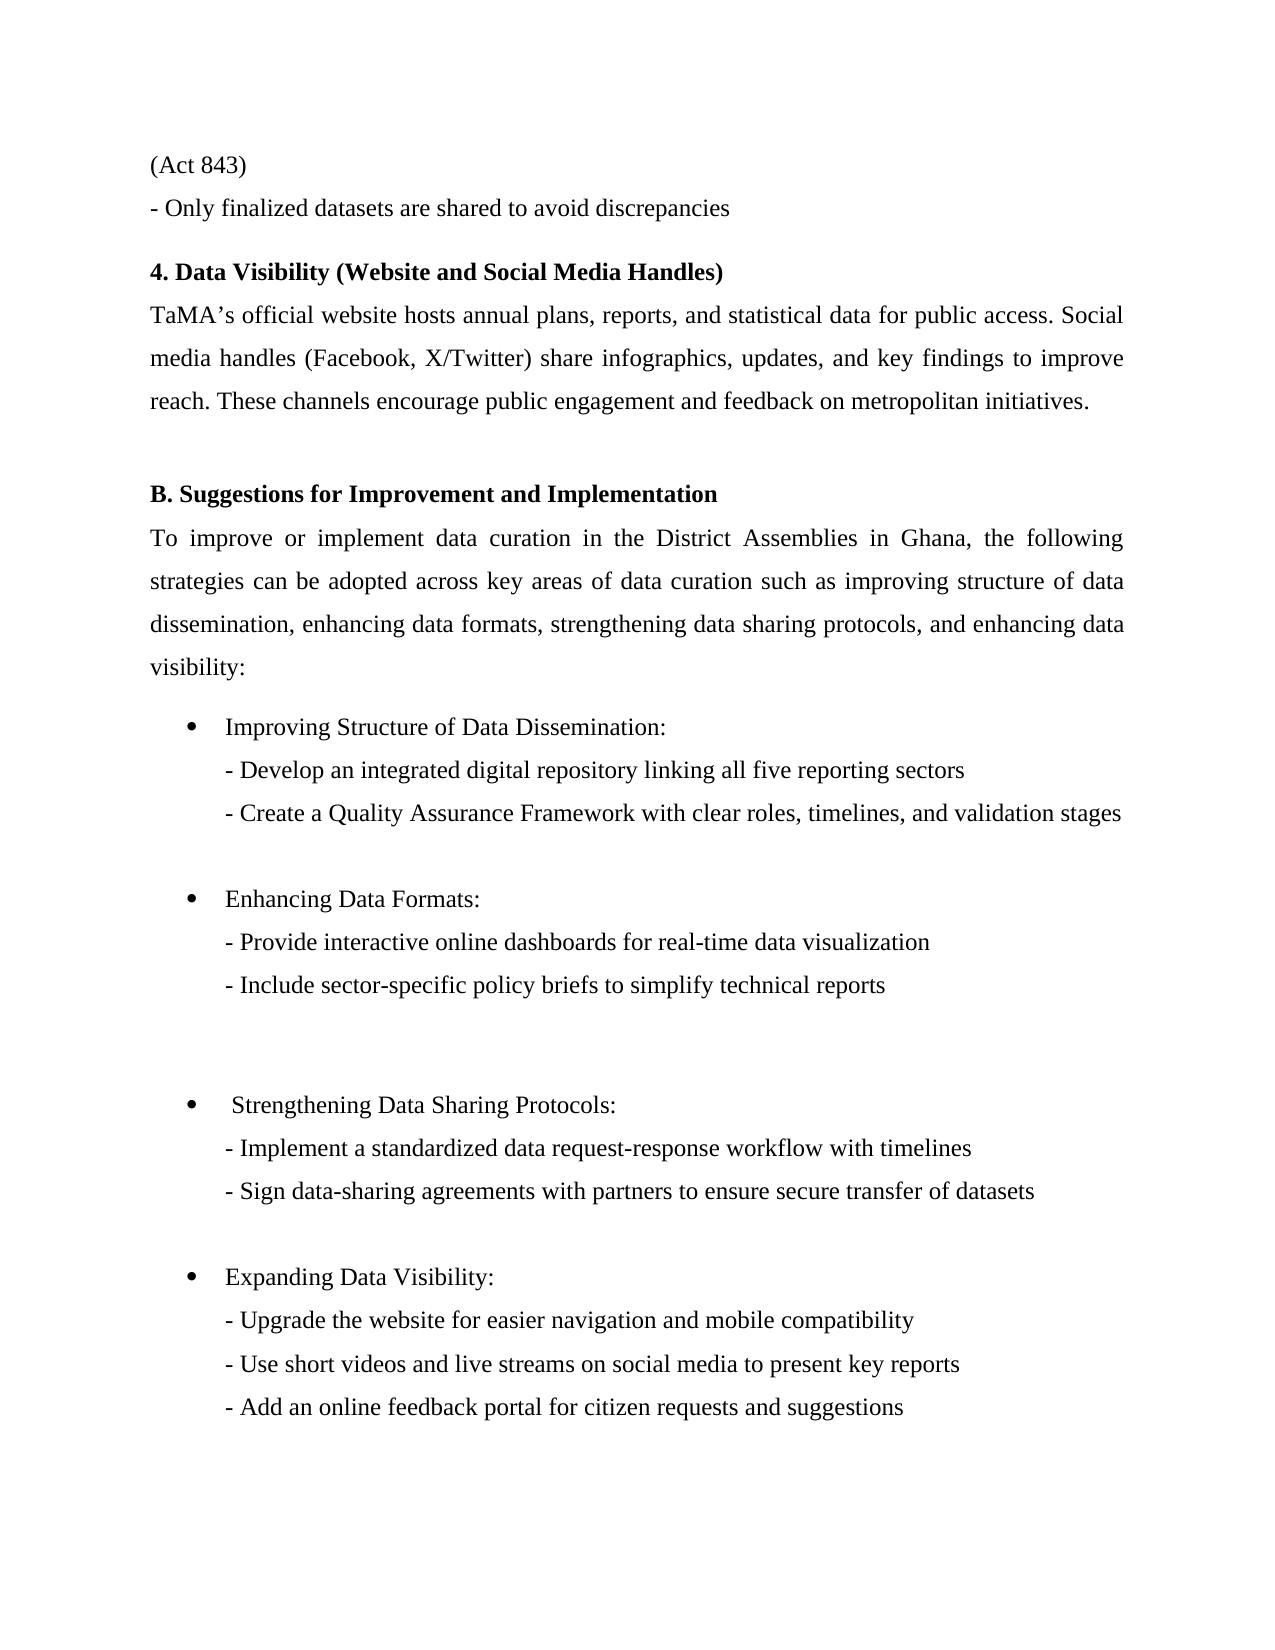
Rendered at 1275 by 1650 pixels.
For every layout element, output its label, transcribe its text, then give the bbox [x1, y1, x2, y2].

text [150, 150, 1125, 222]
text TaMA’s official website hosts annual plans, reports, and statistical data for public access. Social media handles (Facebook, X/Twitter) share infographics, updates, and key findings to improve reach. These channels encourage public engagement and feedback on metropolitan initiatives. [150, 300, 1125, 415]
list Enhancing Data Formats: - Provide interactive online dashboards for real-time data visualization - Include sector-specific policy briefs to simplify technical reports [187, 884, 1125, 999]
list Strengthening Data Sharing Protocols: - Implement a standardized data request-response workflow with timelines - Sign data-sharing agreements with partners to ensure secure transfer of datasets [187, 1090, 1125, 1205]
text To improve or implement data curation in the District Assemblies in Ghana, the following strategies can be adopted across key areas of data curation such as improving structure of data dissemination, enhancing data formats, strengthening data sharing protocols, and enhancing data visibility: [150, 523, 1125, 681]
text B. Suggestions for Improvement and Implementation [150, 479, 1125, 508]
list Expanding Data Visibility: - Upgrade the website for easier navigation and mobile compatibility - Use short videos and live streams on social media to present key reports - Add an online feedback portal for citizen requests and suggestions [187, 1262, 1125, 1421]
list Improving Structure of Data Dissemination: - Develop an integrated digital repository linking all five reporting sectors - Create a Quality Assurance Framework with clear roles, timelines, and validation stages [187, 712, 1125, 827]
text 4. Data Visibility (Website and Social Media Handles) [150, 257, 1125, 286]
